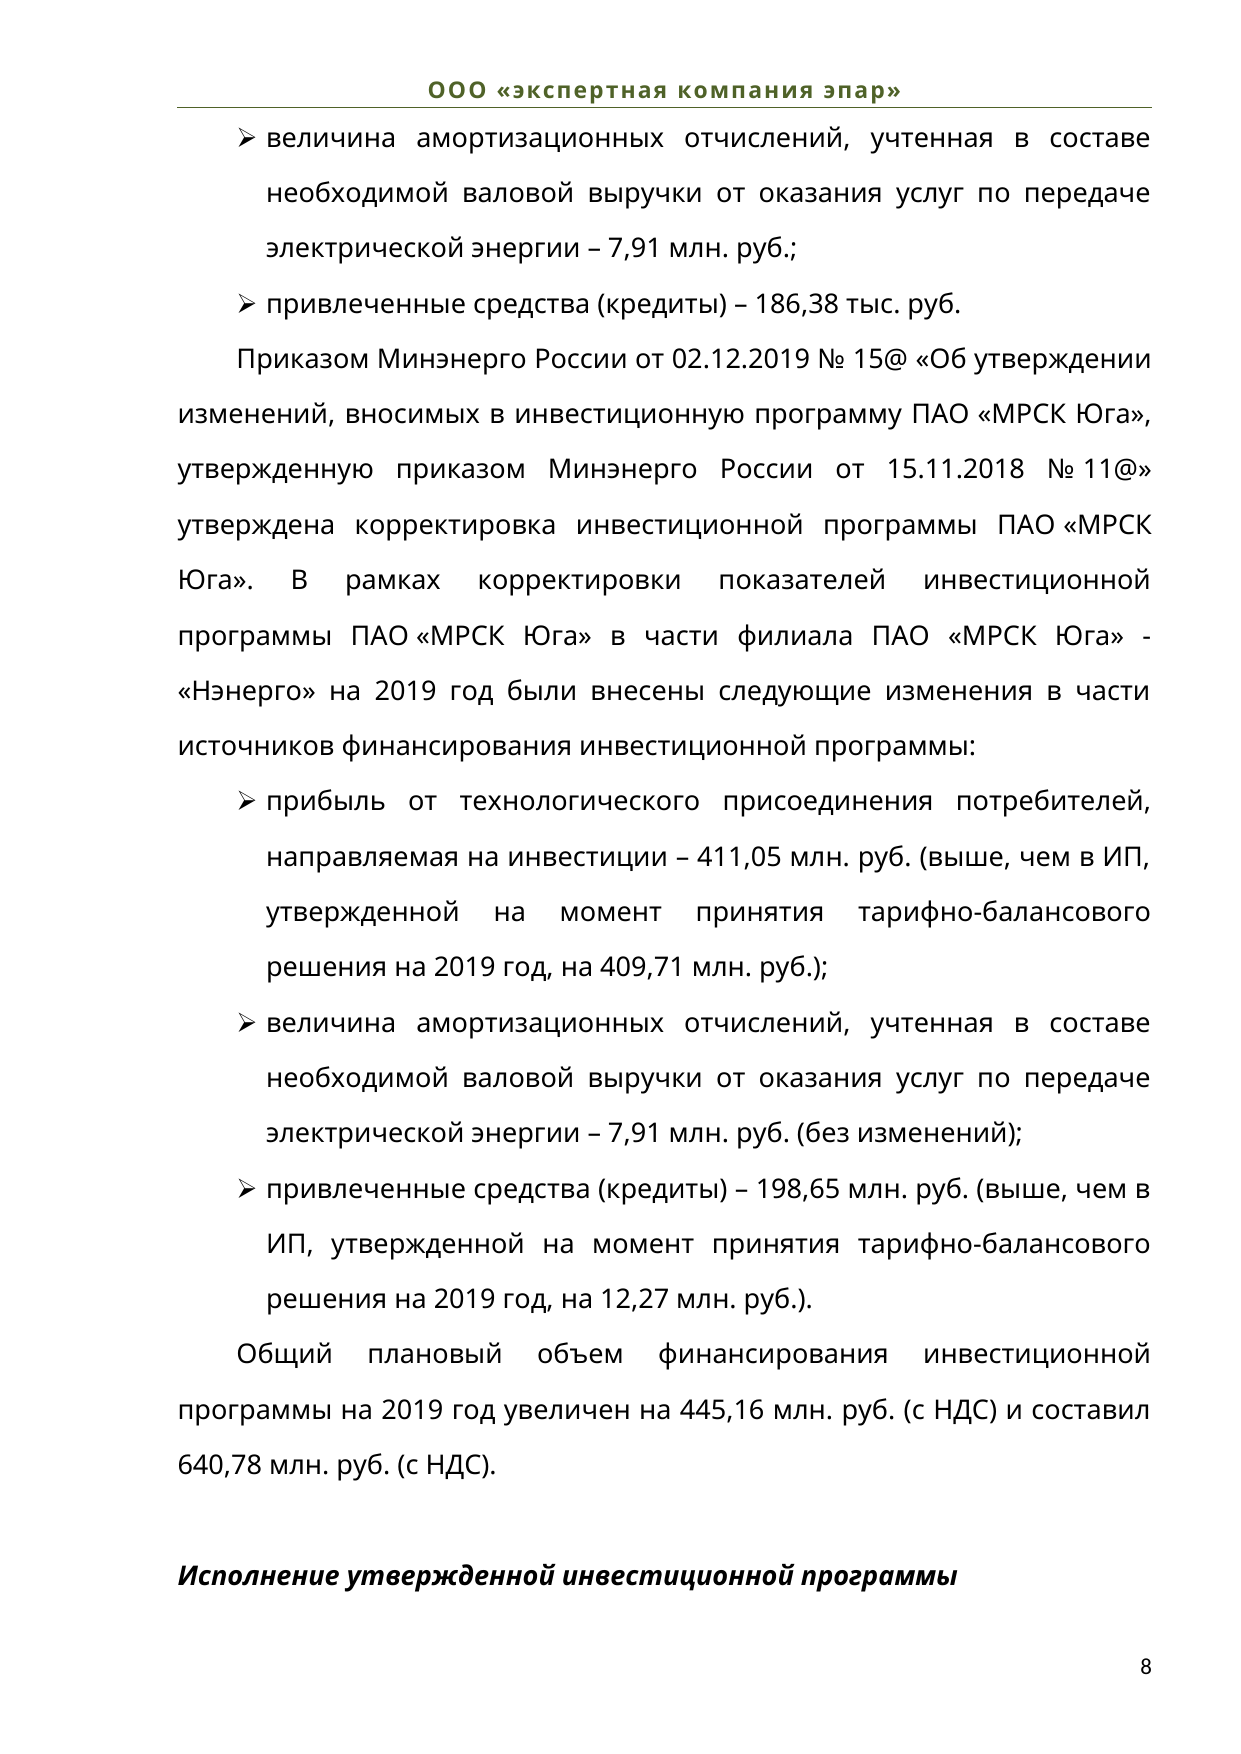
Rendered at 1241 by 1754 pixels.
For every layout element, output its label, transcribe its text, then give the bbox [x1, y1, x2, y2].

list величина амортизационных отчислений, учтенная в составе необходимой валовой выручки от оказания услуг по передаче электрической энергии – 7,91 млн. руб.; [236, 118, 1152, 266]
list привлеченные средства (кредиты) – 186,38 тыс. руб. [236, 284, 1152, 321]
list привлеченные средства (кредиты) – 198,65 млн. руб. (выше, чем в ИП, утвержденной на момент принятия тарифно-балансового решения на 2019 год, на 12,27 млн. руб.). [236, 1169, 1152, 1317]
list величина амортизационных отчислений, учтенная в составе необходимой валовой выручки от оказания услуг по передаче электрической энергии – 7,91 млн. руб. (без изменений); [236, 1003, 1152, 1151]
list прибыль от технологического присоединения потребителей, направляемая на инвестиции – 411,05 млн. руб. (выше, чем в ИП, утвержденной на момент принятия тарифно-балансового решения на 2019 год, на 409,71 млн. руб.); [236, 782, 1152, 985]
text Исполнение утвержденной инвестиционной программы [177, 1556, 1152, 1593]
text Приказом Минэнерго России от 02.12.2019 № 15@ «Об утверждении изменений, вносимых в инвестиционную программу ПАО «МРСК Юга», утвержденную приказом Минэнерго России от 15.11.2018 № 11@» утверждена корректировка инвестиционной программы ПАО «МРСК Юга». В рамках корректировки показателей инвестиционной программы ПАО «МРСК Юга» в части филиала ПАО «МРСК Юга» - «Нэнерго» на 2019 год были внесены следующие изменения в части источников финансирования инвестиционной программы: [177, 339, 1152, 763]
text Общий плановый объем финансирования инвестиционной программы на 2019 год увеличен на 445,16 млн. руб. (с НДС) и составил 640,78 млн. руб. (с НДС). [177, 1335, 1152, 1482]
